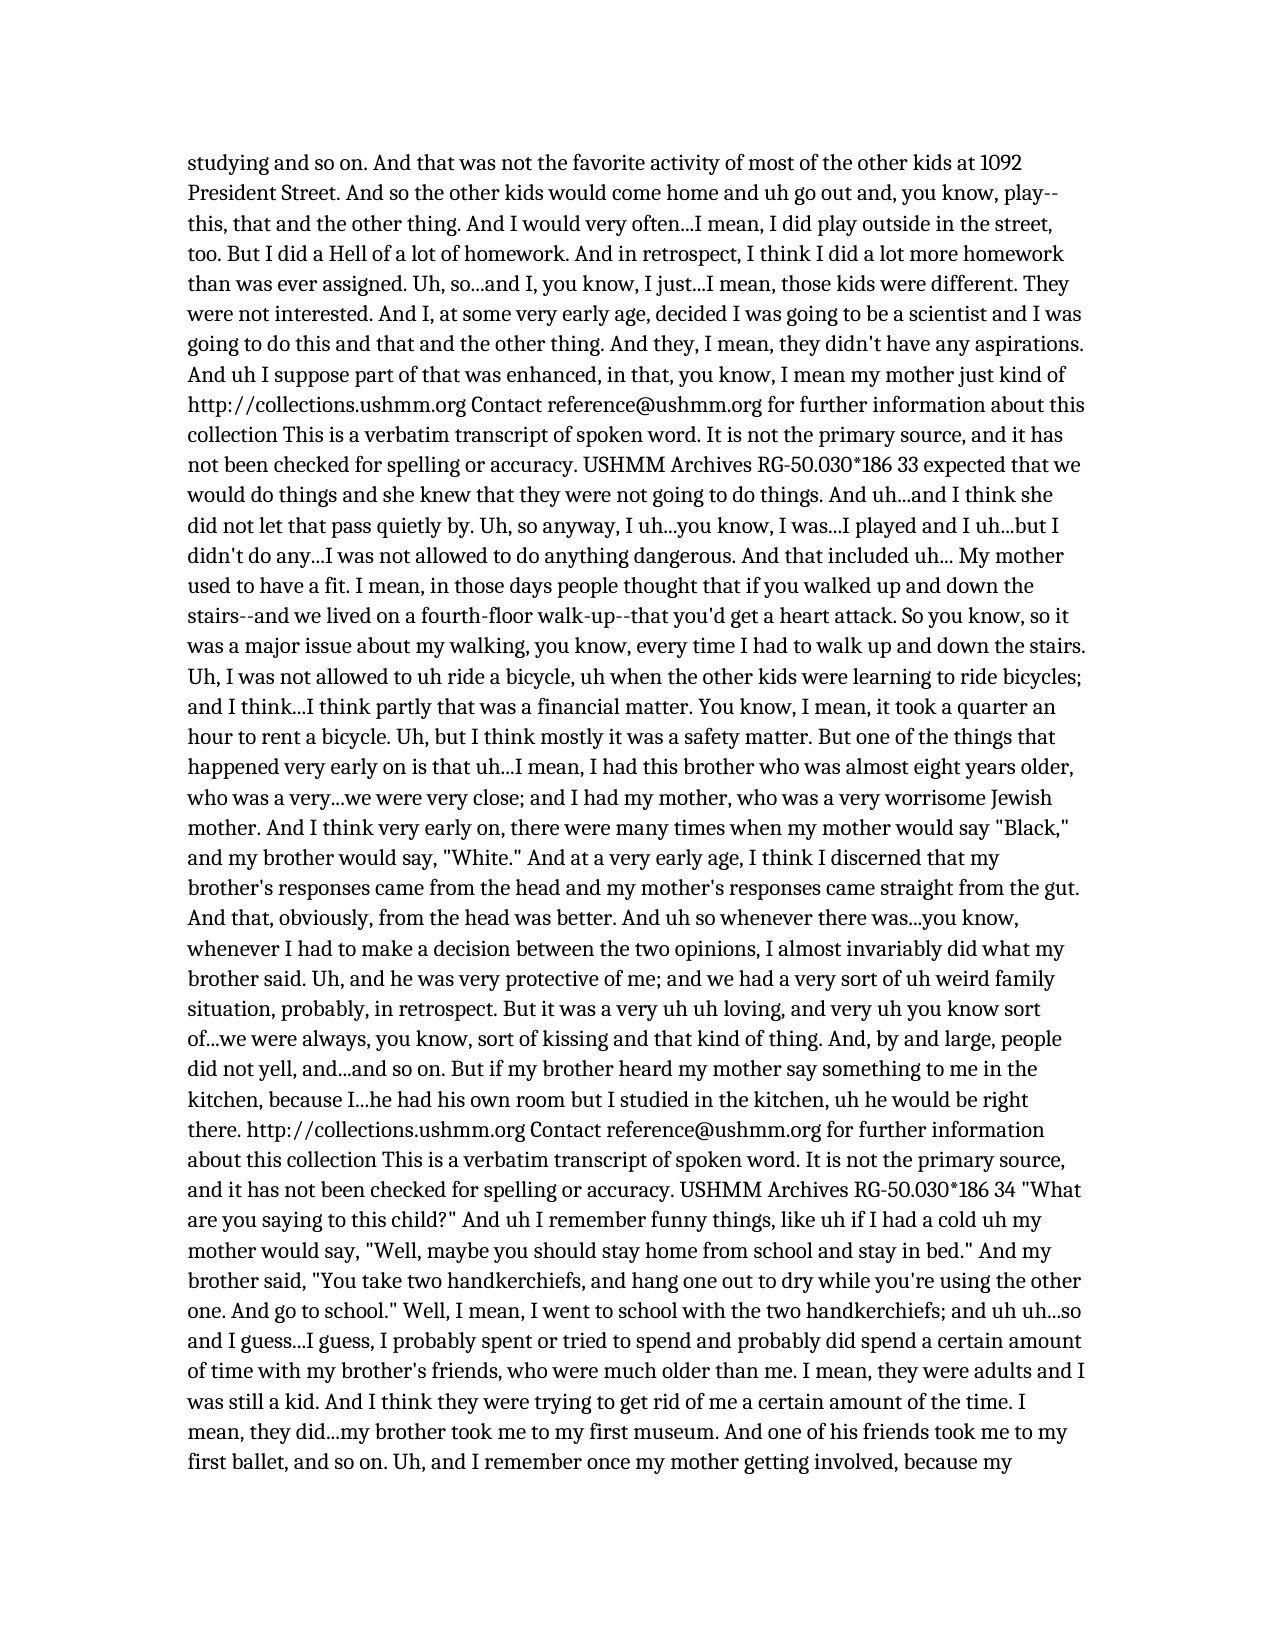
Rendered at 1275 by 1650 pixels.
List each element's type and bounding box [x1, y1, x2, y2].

text [187, 150, 1087, 1475]
